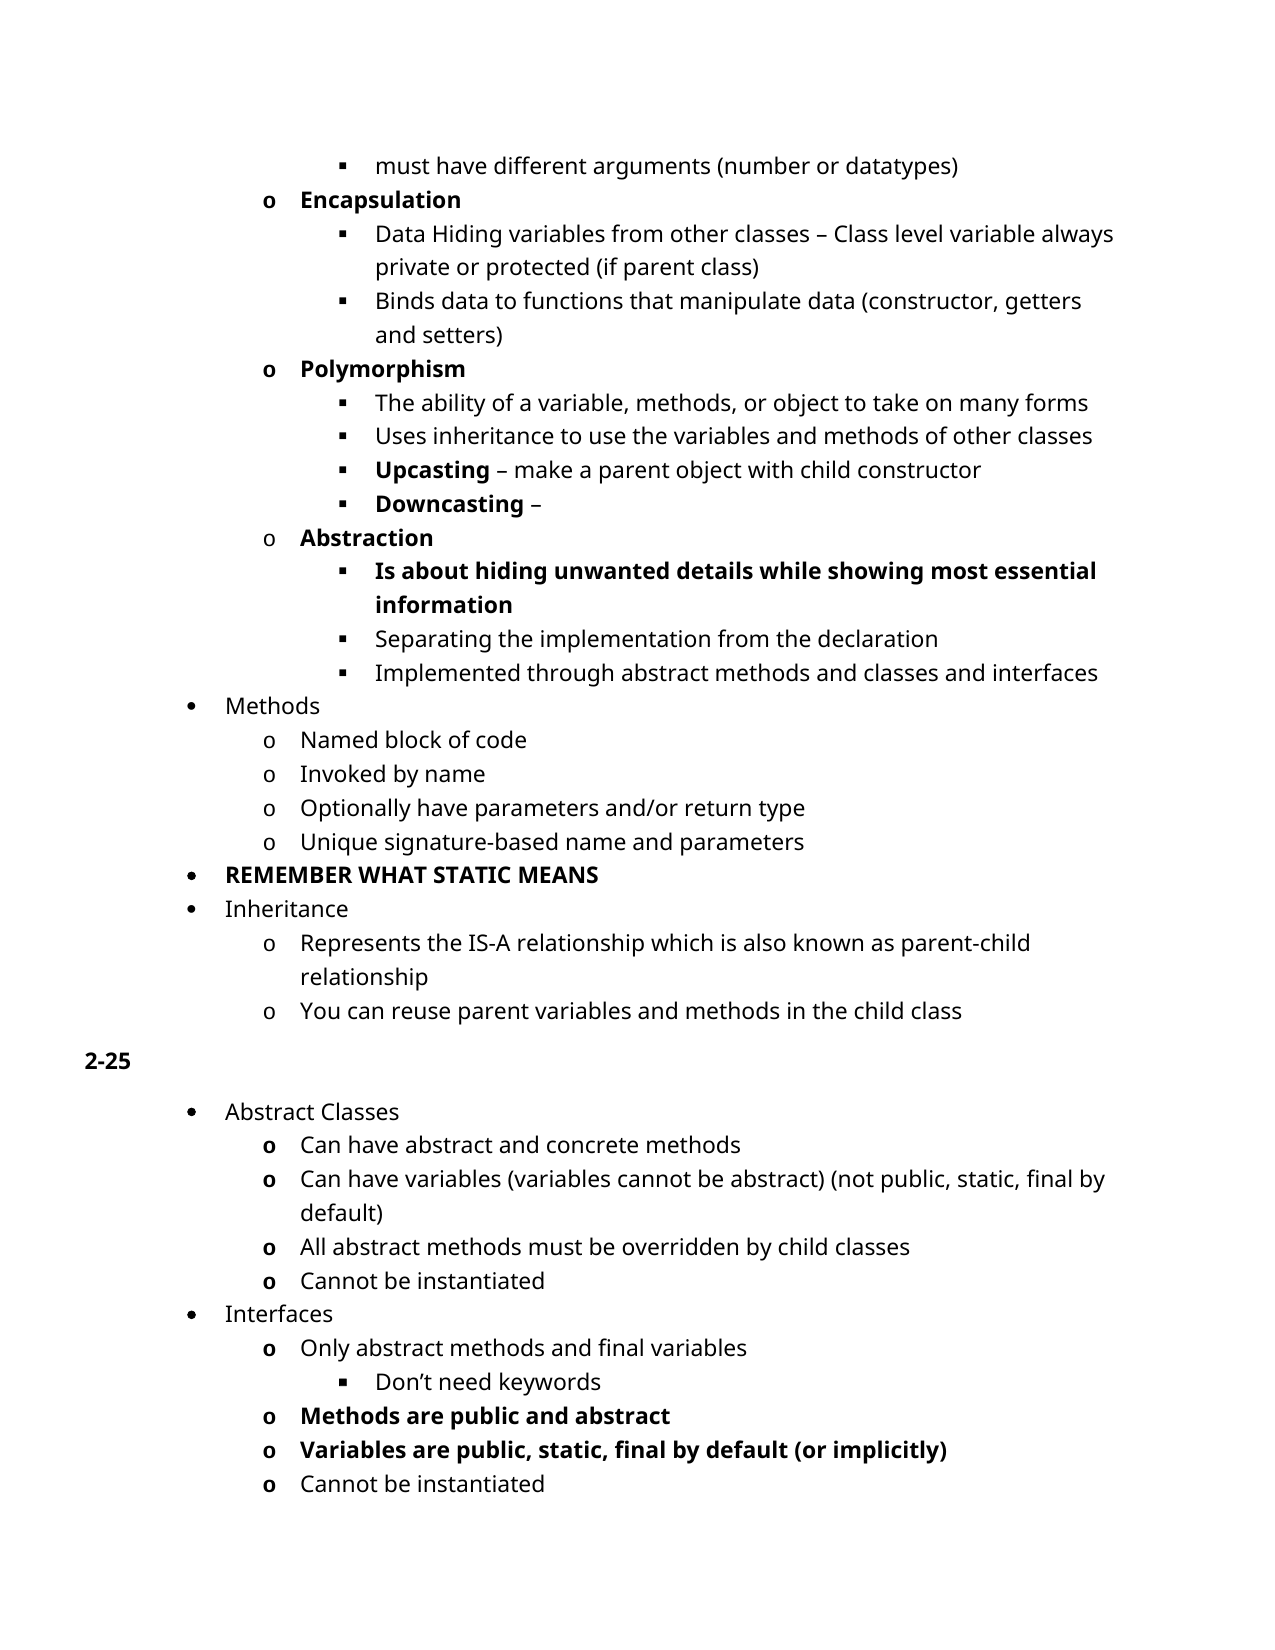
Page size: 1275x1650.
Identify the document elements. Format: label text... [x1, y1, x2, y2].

text 2-25 [84, 1045, 1125, 1076]
list Named block of code [262, 724, 1125, 755]
list Invoked by name [262, 758, 1125, 789]
list The ability of a variable, methods, or object to take on many forms [337, 386, 1125, 418]
list Can have abstract and concrete methods [262, 1129, 1125, 1161]
list Methods are public and abstract [262, 1400, 1125, 1431]
list Is about hiding unwanted details while showing most essential information [337, 555, 1125, 620]
list Cannot be instantiated [262, 1467, 1125, 1499]
list Abstract Classes [187, 1096, 1125, 1127]
list Unique signature-based name and parameters [262, 826, 1125, 857]
list Polymorphism [262, 353, 1125, 384]
list Encapsulation [262, 184, 1125, 215]
list Implemented through abstract methods and classes and interfaces [337, 657, 1125, 688]
list Inheritance [187, 893, 1125, 924]
list Interfaces [187, 1298, 1125, 1330]
list Represents the IS-A relationship which is also known as parent-child relationship [262, 927, 1125, 992]
list Separating the implementation from the declaration [337, 623, 1125, 654]
list Cannot be instantiated [262, 1264, 1125, 1296]
list Only abstract methods and final variables [262, 1332, 1125, 1363]
list Variables are public, static, final by default (or implicitly) [262, 1434, 1125, 1465]
list must have different arguments (number or datatypes) [337, 150, 1125, 181]
list Binds data to functions that manipulate data (constructor, getters and setters) [337, 285, 1125, 350]
list Methods [187, 690, 1125, 722]
list Uses inheritance to use the variables and methods of other classes [337, 420, 1125, 451]
list REMEMBER WHAT STATIC MEANS [187, 859, 1125, 891]
list All abstract methods must be overridden by child classes [262, 1231, 1125, 1262]
list Optionally have parameters and/or return type [262, 792, 1125, 823]
list Downcasting – [337, 488, 1125, 519]
list Upcasting – make a parent object with child constructor [337, 454, 1125, 485]
list Data Hiding variables from other classes – Class level variable always private or protected (if parent class) [337, 218, 1125, 283]
list Abstraction [262, 521, 1125, 553]
list Don’t need keywords [337, 1366, 1125, 1397]
list Can have variables (variables cannot be abstract) (not public, static, final by default) [262, 1163, 1125, 1228]
list You can reuse parent variables and methods in the child class [262, 994, 1125, 1026]
